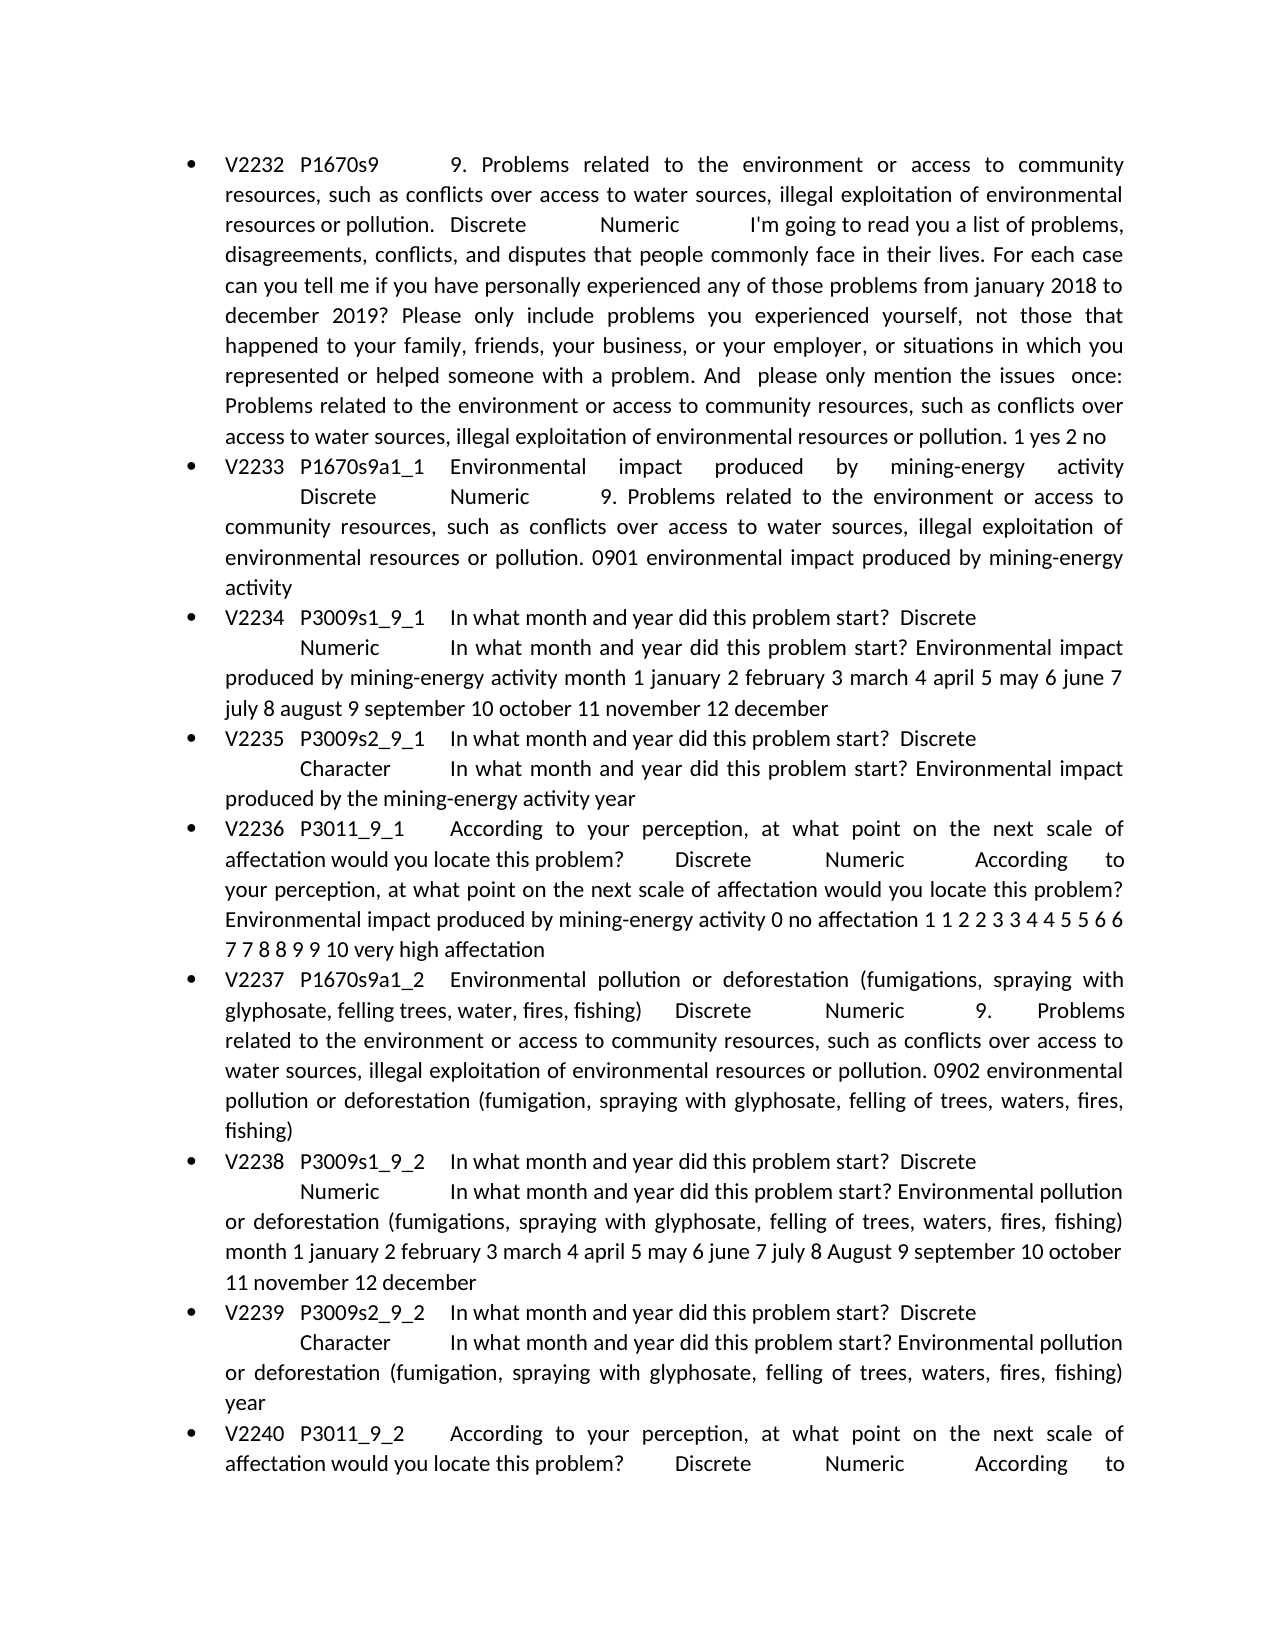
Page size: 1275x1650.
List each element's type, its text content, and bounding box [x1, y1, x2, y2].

list V2236 P3011_9_1 According to your perception, at what point on the next scale of affectation would you locate this problem? Discrete Numeric According to your perception, at what point on the next scale of affectation would you locate this problem? Environmental impact produced by mining-energy activity 0 no affectation 1 1 2 2 3 3 4 4 5 5 6 6 7 7 8 8 9 9 10 very high affectation [187, 814, 1125, 963]
list V2238 P3009s1_9_2 In what month and year did this problem start? Discrete Numeric In what month and year did this problem start? Environmental pollution or deforestation (fumigations, spraying with glyphosate, felling of trees, waters, fires, fishing) month 1 january 2 february 3 march 4 april 5 may 6 june 7 july 8 August 9 september 10 october 11 november 12 december [187, 1147, 1125, 1296]
list V2234 P3009s1_9_1 In what month and year did this problem start? Discrete Numeric In what month and year did this problem start? Environmental impact produced by mining-energy activity month 1 january 2 february 3 march 4 april 5 may 6 june 7 july 8 august 9 september 10 october 11 november 12 december [187, 603, 1125, 722]
list V2239 P3009s2_9_2 In what month and year did this problem start? Discrete Character In what month and year did this problem start? Environmental pollution or deforestation (fumigation, spraying with glyphosate, felling of trees, waters, fires, fishing) year [187, 1298, 1125, 1417]
list V2235 P3009s2_9_1 In what month and year did this problem start? Discrete Character In what month and year did this problem start? Environmental impact produced by the mining-energy activity year [187, 724, 1125, 812]
list V2233 P1670s9a1_1 Environmental impact produced by mining-energy activity Discrete Numeric 9. Problems related to the environment or access to community resources, such as conflicts over access to water sources, illegal exploitation of environmental resources or pollution. 0901 environmental impact produced by mining-energy activity [187, 452, 1125, 601]
list V2237 P1670s9a1_2 Environmental pollution or deforestation (fumigations, spraying with glyphosate, felling trees, water, fires, fishing) Discrete Numeric 9. Problems related to the environment or access to community resources, such as conflicts over access to water sources, illegal exploitation of environmental resources or pollution. 0902 environmental pollution or deforestation (fumigation, spraying with glyphosate, felling of trees, waters, fires, fishing) [187, 966, 1125, 1145]
list V2232 P1670s9 9. Problems related to the environment or access to community resources, such as conflicts over access to water sources, illegal exploitation of environmental resources or pollution. Discrete Numeric I'm going to read you a list of problems, disagreements, conflicts, and disputes that people commonly face in their lives. For each case can you tell me if you have personally experienced any of those problems from january 2018 to december 2019? Please only include problems you experienced yourself, not those that happened to your family, friends, your business, or your employer, or situations in which you represented or helped someone with a problem. And please only mention the issues once: Problems related to the environment or access to community resources, such as conflicts over access to water sources, illegal exploitation of environmental resources or pollution. 1 yes 2 no [187, 150, 1125, 450]
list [187, 1419, 1125, 1477]
